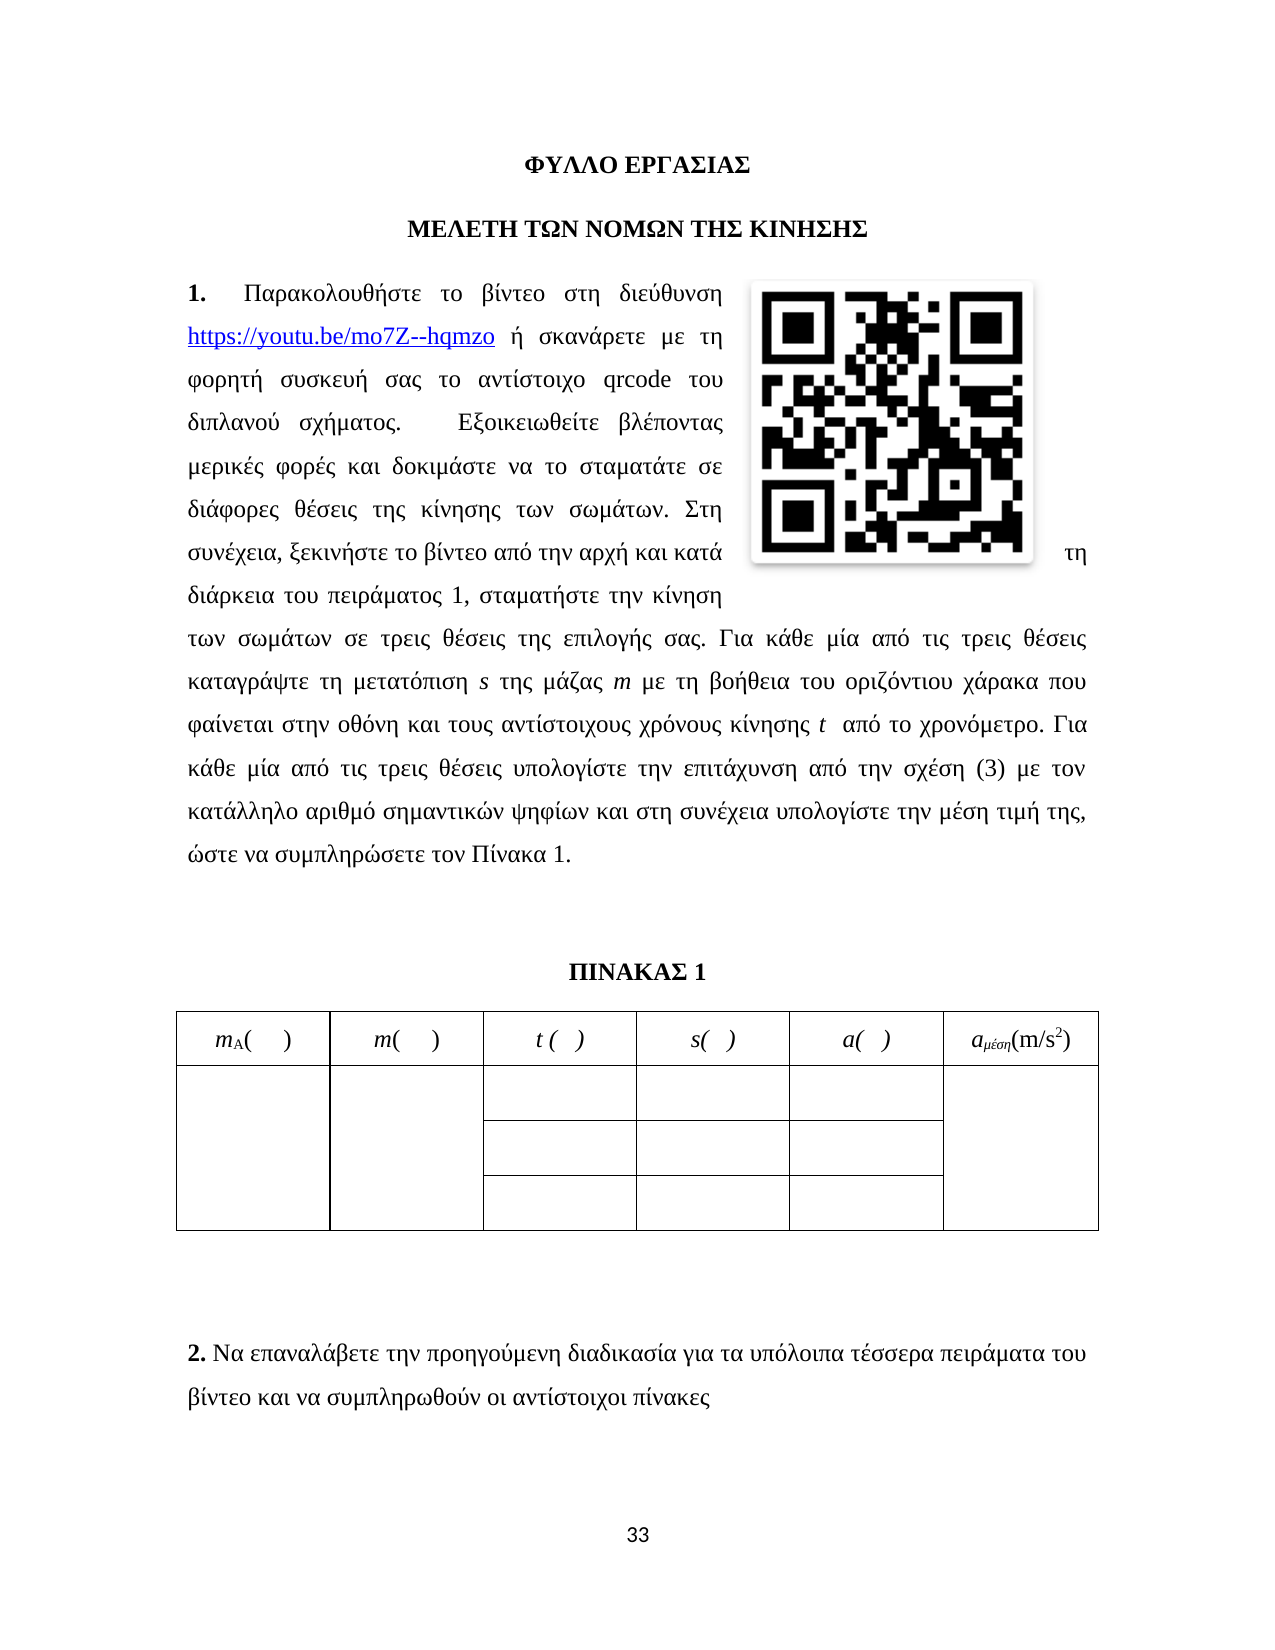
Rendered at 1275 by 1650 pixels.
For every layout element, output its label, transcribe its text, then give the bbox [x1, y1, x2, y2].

table_cell [484, 1121, 636, 1175]
table_cell [790, 1121, 943, 1175]
table_header mA( ) [177, 1012, 329, 1065]
table_header t ( ) [484, 1012, 636, 1065]
table_cell [484, 1176, 636, 1230]
table_header aμέση(m/s2) [944, 1012, 1098, 1065]
table_header s( ) [637, 1012, 789, 1065]
table_cell [331, 1066, 483, 1230]
table_header m( ) [331, 1012, 483, 1065]
table_cell [790, 1066, 943, 1120]
table_cell [944, 1066, 1098, 1230]
table_header a( ) [790, 1012, 943, 1065]
text 2. Να επαναλάβετε την προηγούμενη διαδικασία για τα υπόλοιπα τέσσερα πειράματα του βίντεο και να συμπληρωθούν οι αντίστοιχοι πίνακες [187, 1338, 1087, 1410]
table_cell [637, 1176, 789, 1230]
table_cell [637, 1121, 789, 1175]
table_cell [484, 1066, 636, 1120]
picture [742, 279, 1046, 587]
table_cell [177, 1066, 329, 1230]
text ΦΥΛΛΟ ΕΡΓΑΣΙΑΣ [187, 150, 1087, 179]
table_cell [637, 1066, 789, 1120]
text ΠΙΝΑΚΑΣ 1 [187, 957, 1087, 985]
text 1. Παρακολουθήστε το βίντεο στη διεύθυνση https://youtu.be/mo7Z--hqmzo ή σκανάρετε με τη φορητή συσκευή σας το αντίστοιχο qrcode του διπλανού σχήματος. Εξοικειωθείτε βλέποντας μερικές φορές και δοκιμάστε να το σταματάτε σε διάφορες θέσεις της κίνησης των σωμάτων. Στη συνέχεια, ξεκινήστε το βίντεο από την αρχή και κατά τη διάρκεια του πειράματος 1, σταματήστε την κίνηση των σωμάτων σε τρεις θέσεις της επιλογής σας. Για κάθε μία από τις τρεις θέσεις καταγράψτε τη μετατόπιση s της μάζας m με τη βοήθεια του οριζόντιου χάρακα που φαίνεται στην οθόνη και τους αντίστοιχους χρόνους κίνησης t από το χρονόμετρο. Για κάθε μία από τις τρεις θέσεις υπολογίστε την επιτάχυνση από την σχέση (3) με τον κατάλληλο αριθμό σημαντικών ψηφίων και στη συνέχεια υπολογίστε την μέση τιμή της, ώστε να συμπληρώσετε τον Πίνακα 1. [187, 278, 1087, 868]
text ΜΕΛΕΤΗ ΤΩΝ ΝΟΜΩΝ ΤΗΣ ΚΙΝΗΣΗΣ [187, 214, 1087, 243]
table_cell [790, 1176, 943, 1230]
